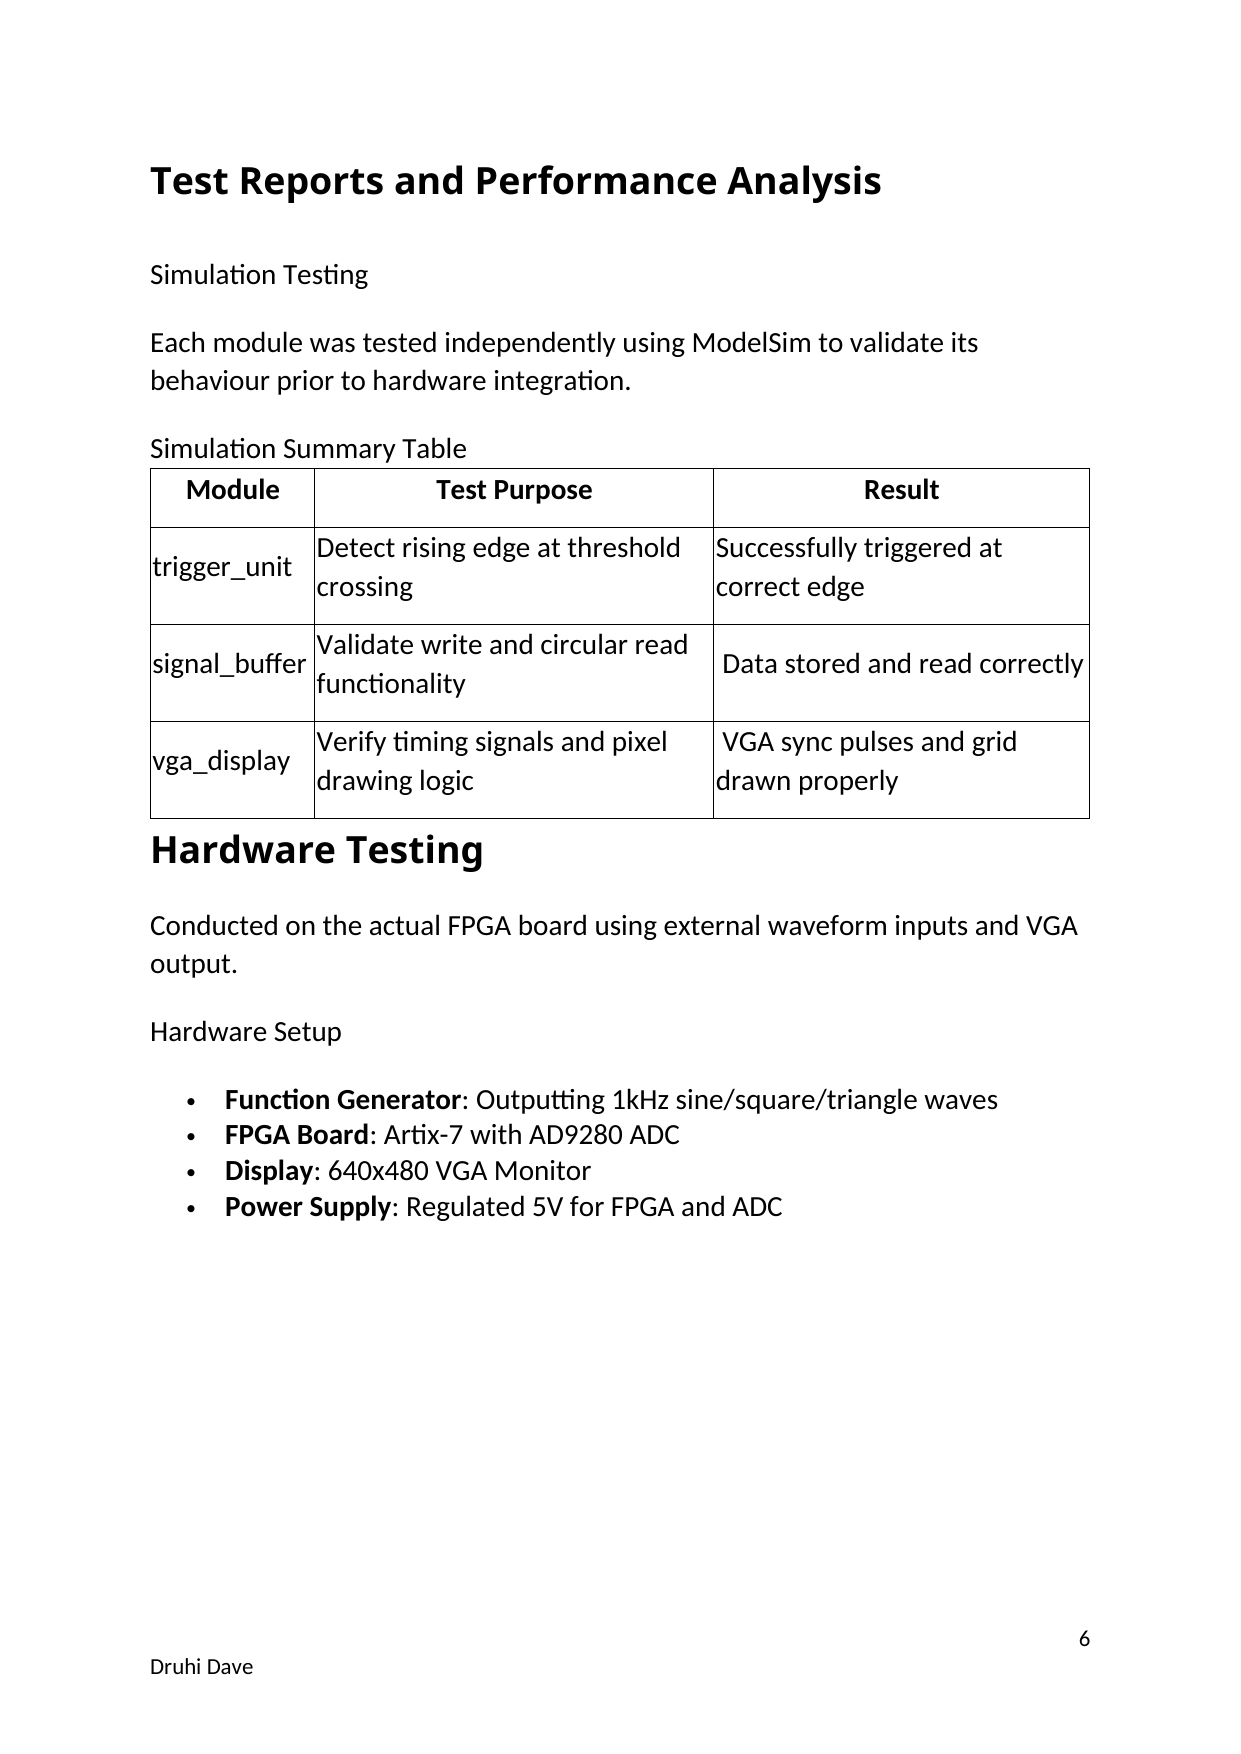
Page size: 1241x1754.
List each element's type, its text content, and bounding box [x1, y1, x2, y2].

table_cell Successfully triggered at correct edge [714, 528, 1089, 624]
subtitle Simulation Summary Table [150, 430, 1090, 465]
table_header Module [151, 469, 314, 527]
table_header Result [714, 469, 1089, 527]
subtitle Hardware Testing [150, 823, 1090, 874]
table_cell VGA sync pulses and grid drawn properly [714, 722, 1089, 818]
table_cell Validate write and circular read functionality [315, 625, 713, 721]
table_header Test Purpose [315, 469, 713, 527]
text Conducted on the actual FPGA board using external waveform inputs and VGA output. [150, 907, 1090, 981]
subtitle Simulation Testing [150, 256, 1090, 292]
text Each module was tested independently using ModelSim to validate its behaviour prior to hardware integration. [150, 324, 1090, 398]
list FPGA Board: Artix-7 with AD9280 ADC [187, 1116, 1090, 1152]
subtitle Test Reports and Performance Analysis [150, 154, 1090, 205]
subtitle Hardware Setup [150, 1013, 1090, 1049]
table_cell vga_display [151, 722, 314, 818]
list Function Generator: Outputting 1kHz sine/square/triangle waves [187, 1081, 1090, 1116]
table_cell Data stored and read correctly [714, 625, 1089, 721]
table_cell Detect rising edge at threshold crossing [315, 528, 713, 624]
table_cell Verify timing signals and pixel drawing logic [315, 722, 713, 818]
table_cell trigger_unit [151, 528, 314, 624]
list Display: 640x480 VGA Monitor [187, 1152, 1090, 1188]
table_cell signal_buffer [151, 625, 314, 721]
list Power Supply: Regulated 5V for FPGA and ADC [187, 1188, 1090, 1223]
